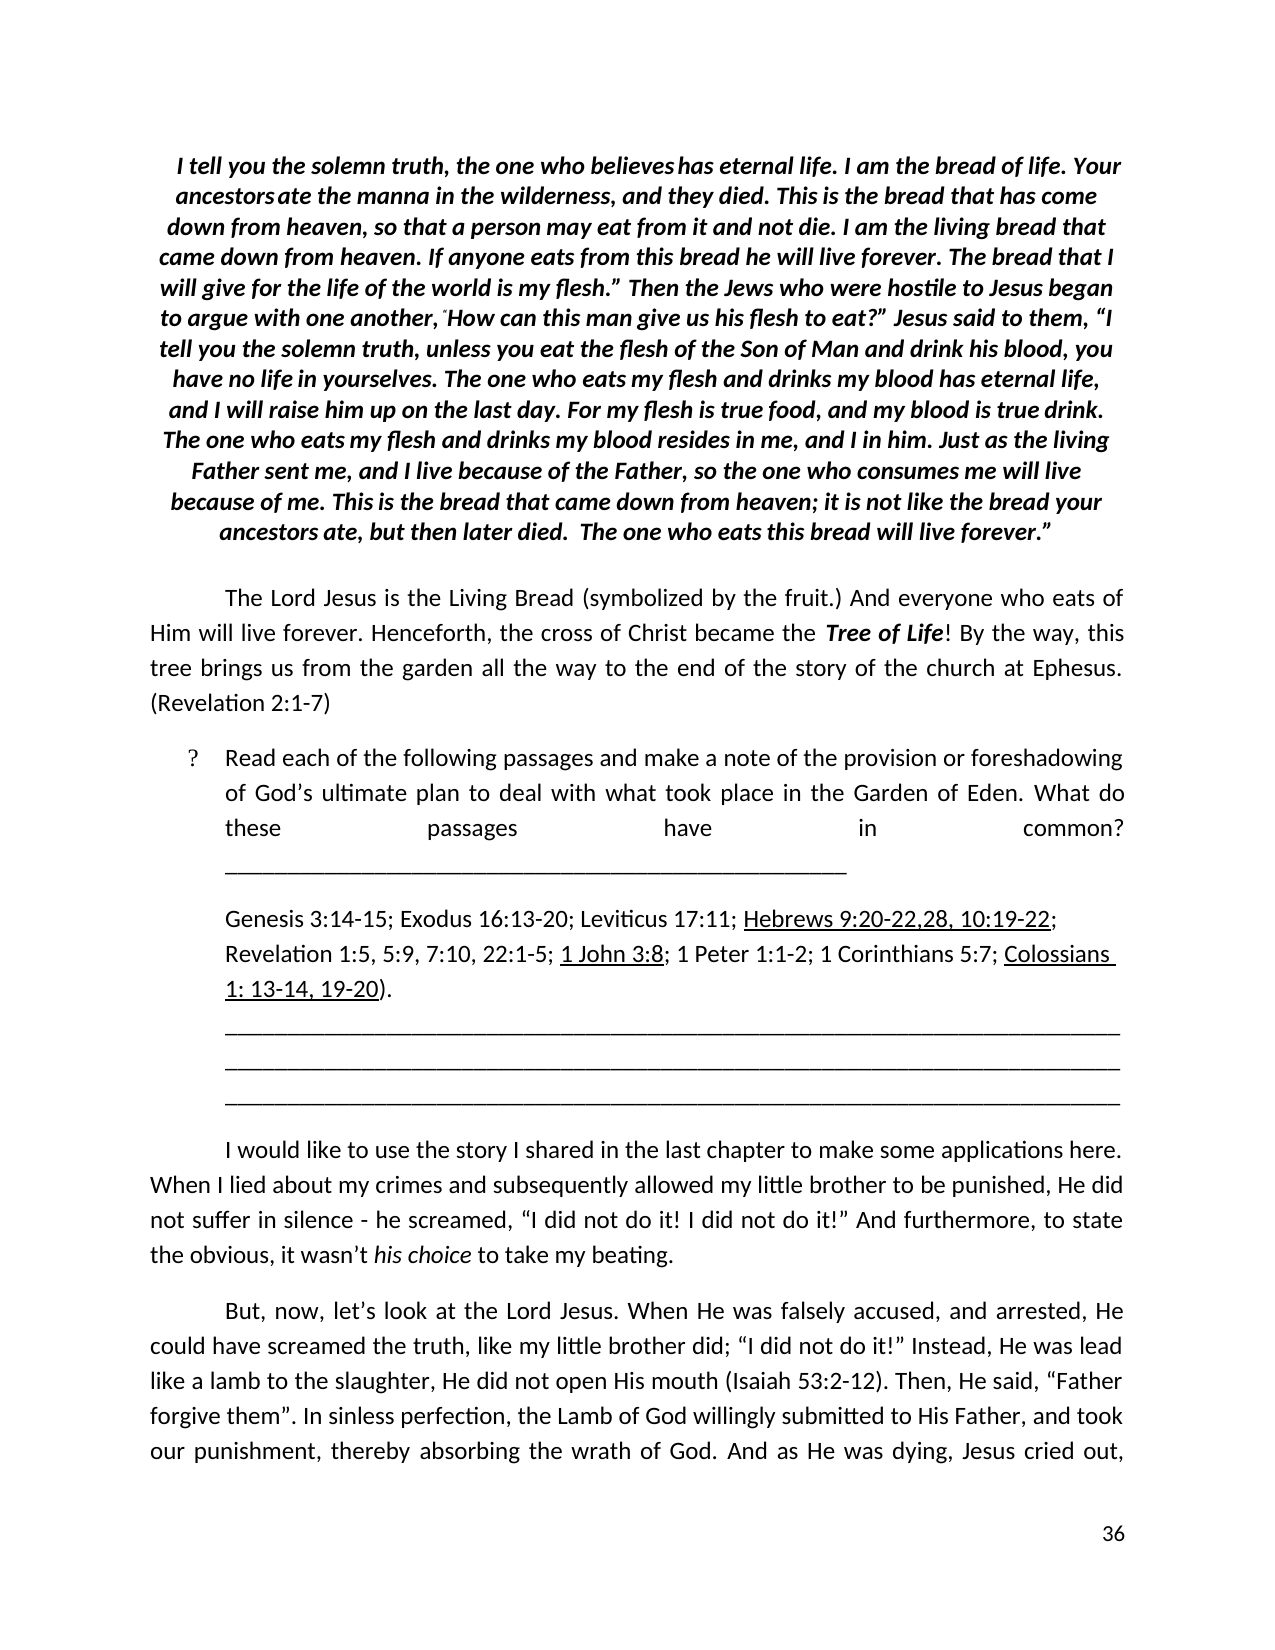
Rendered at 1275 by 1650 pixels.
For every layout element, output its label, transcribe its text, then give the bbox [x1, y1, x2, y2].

list Read each of the following passages and make a note of the provision or foreshadowing of God’s ultimate plan to deal with what took place in the Garden of Eden. What do these passages have in common? __________________________________________________ [187, 743, 1125, 878]
text The Lord Jesus is the Living Bread (symbolized by the fruit.) And everyone who eats of Him will live forever. Henceforth, the cross of Christ became the Tree of Life! By the way, this tree brings us from the garden all the way to the end of the story of the church at Ephesus. (Revelation 2:1-7) [150, 582, 1125, 717]
text Genesis 3:14-15; Exodus 16:13-20; Leviticus 17:11; Hebrews 9:20-22,28, 10:19-22; Revelation 1:5, 5:9, 7:10, 22:1-5; 1 John 3:8; 1 Peter 1:1-2; 1 Corinthians 5:7; Colossians 1: 13-14, 19-20). ________________________________________________________________________________________________________________________________________________________________________________________________________________________ [225, 903, 1125, 1109]
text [150, 1295, 1125, 1466]
text I tell you the solemn truth, the one who believes has eternal life. I am the bread of life. Your ancestors ate the manna in the wilderness, and they died. This is the bread that has come down from heaven, so that a person may eat from it and not die. I am the living bread that came down from heaven. If anyone eats from this bread he will live forever. The bread that I will give for the life of the world is my flesh.” Then the Jews who were hostile to Jesus began to argue with one another, “How can this man give us his flesh to eat?” Jesus said to them, “I tell you the solemn truth, unless you eat the flesh of the Son of Man and drink his blood, you have no life in yourselves. The one who eats my flesh and drinks my blood has eternal life, and I will raise him up on the last day. For my flesh is true food, and my blood is true drink. The one who eats my flesh and drinks my blood resides in me, and I in him. Just as the living Father sent me, and I live because of the Father, so the one who consumes me will live because of me. This is the bread that came down from heaven; it is not like the bread your ancestors ate, but then later died. The one who eats this bread will live forever.” [150, 150, 1125, 547]
text I would like to use the story I shared in the last chapter to make some applications here. When I lied about my crimes and subsequently allowed my little brother to be punished, He did not suffer in silence - he screamed, “I did not do it! I did not do it!” And furthermore, to state the obvious, it wasn’t his choice to take my beating. [150, 1134, 1125, 1270]
